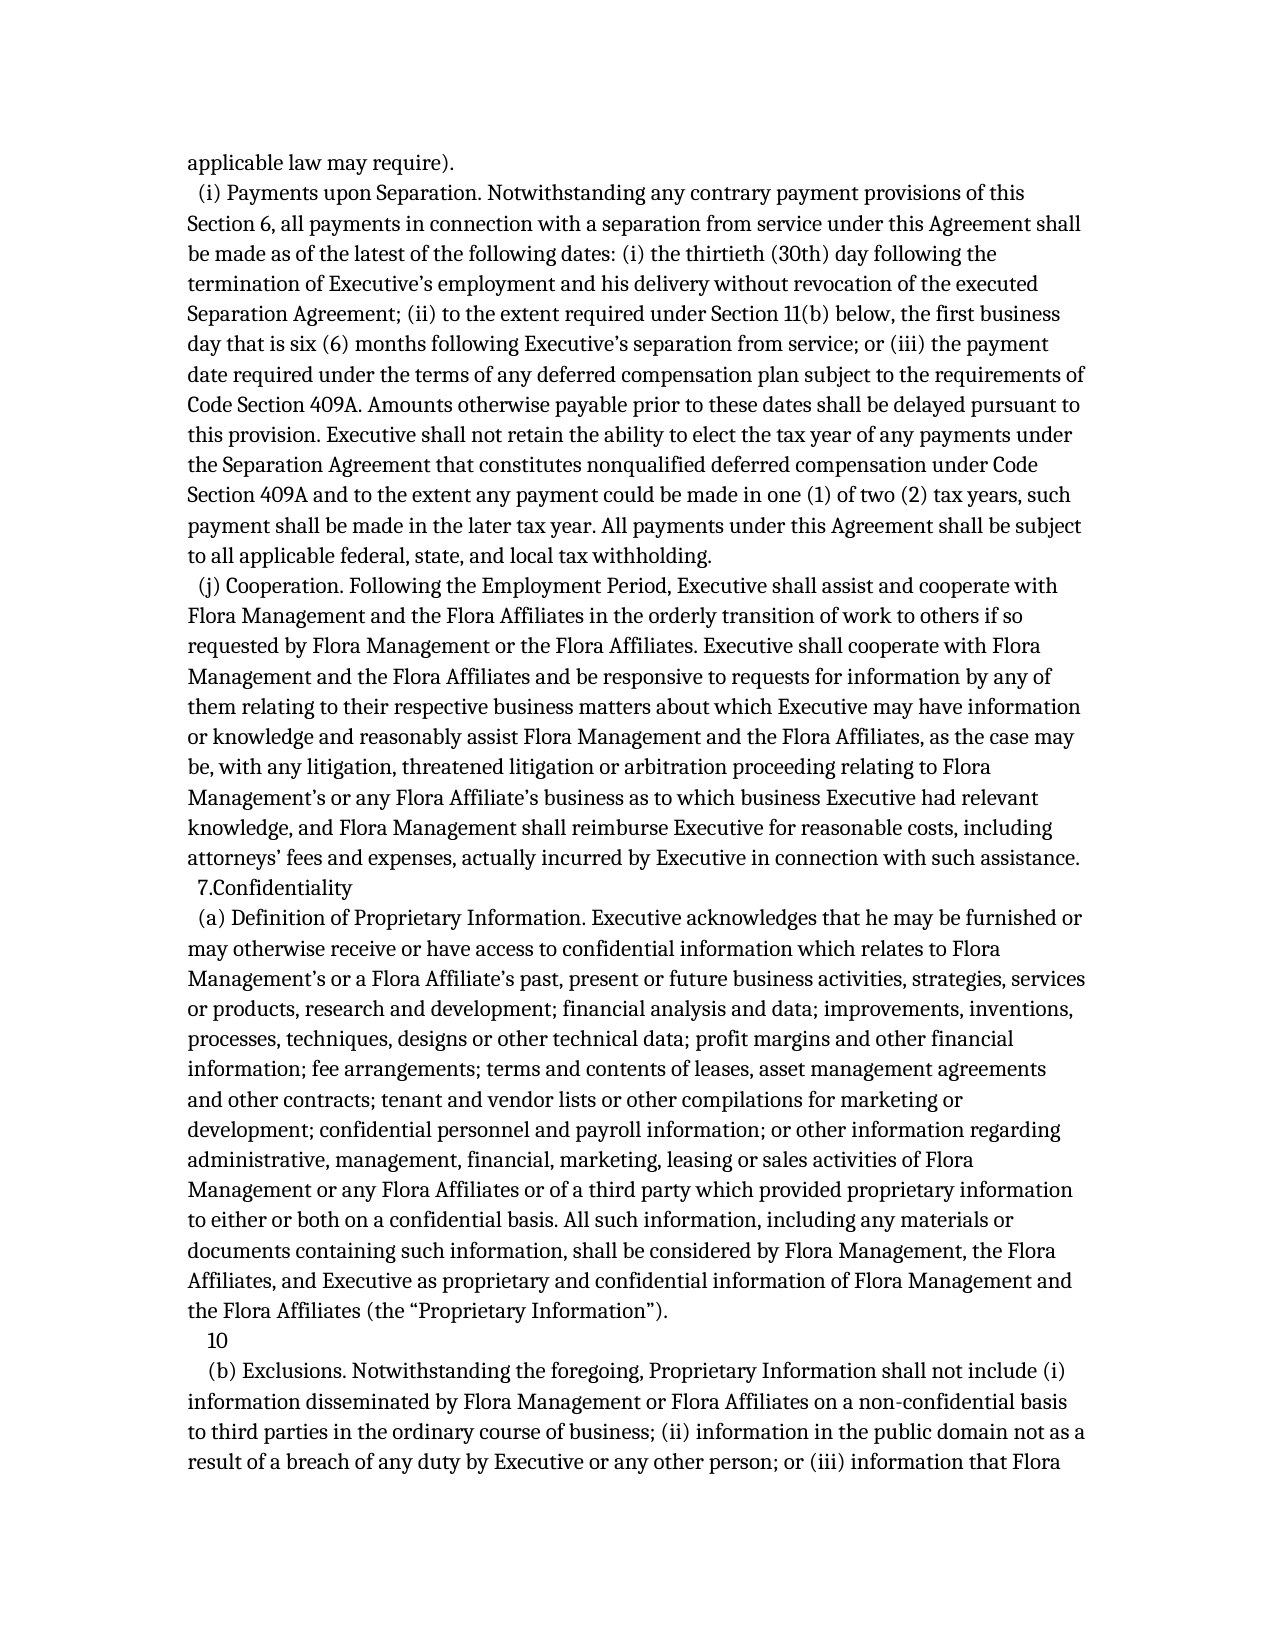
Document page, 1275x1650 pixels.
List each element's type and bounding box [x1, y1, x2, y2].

text [187, 150, 1087, 1475]
